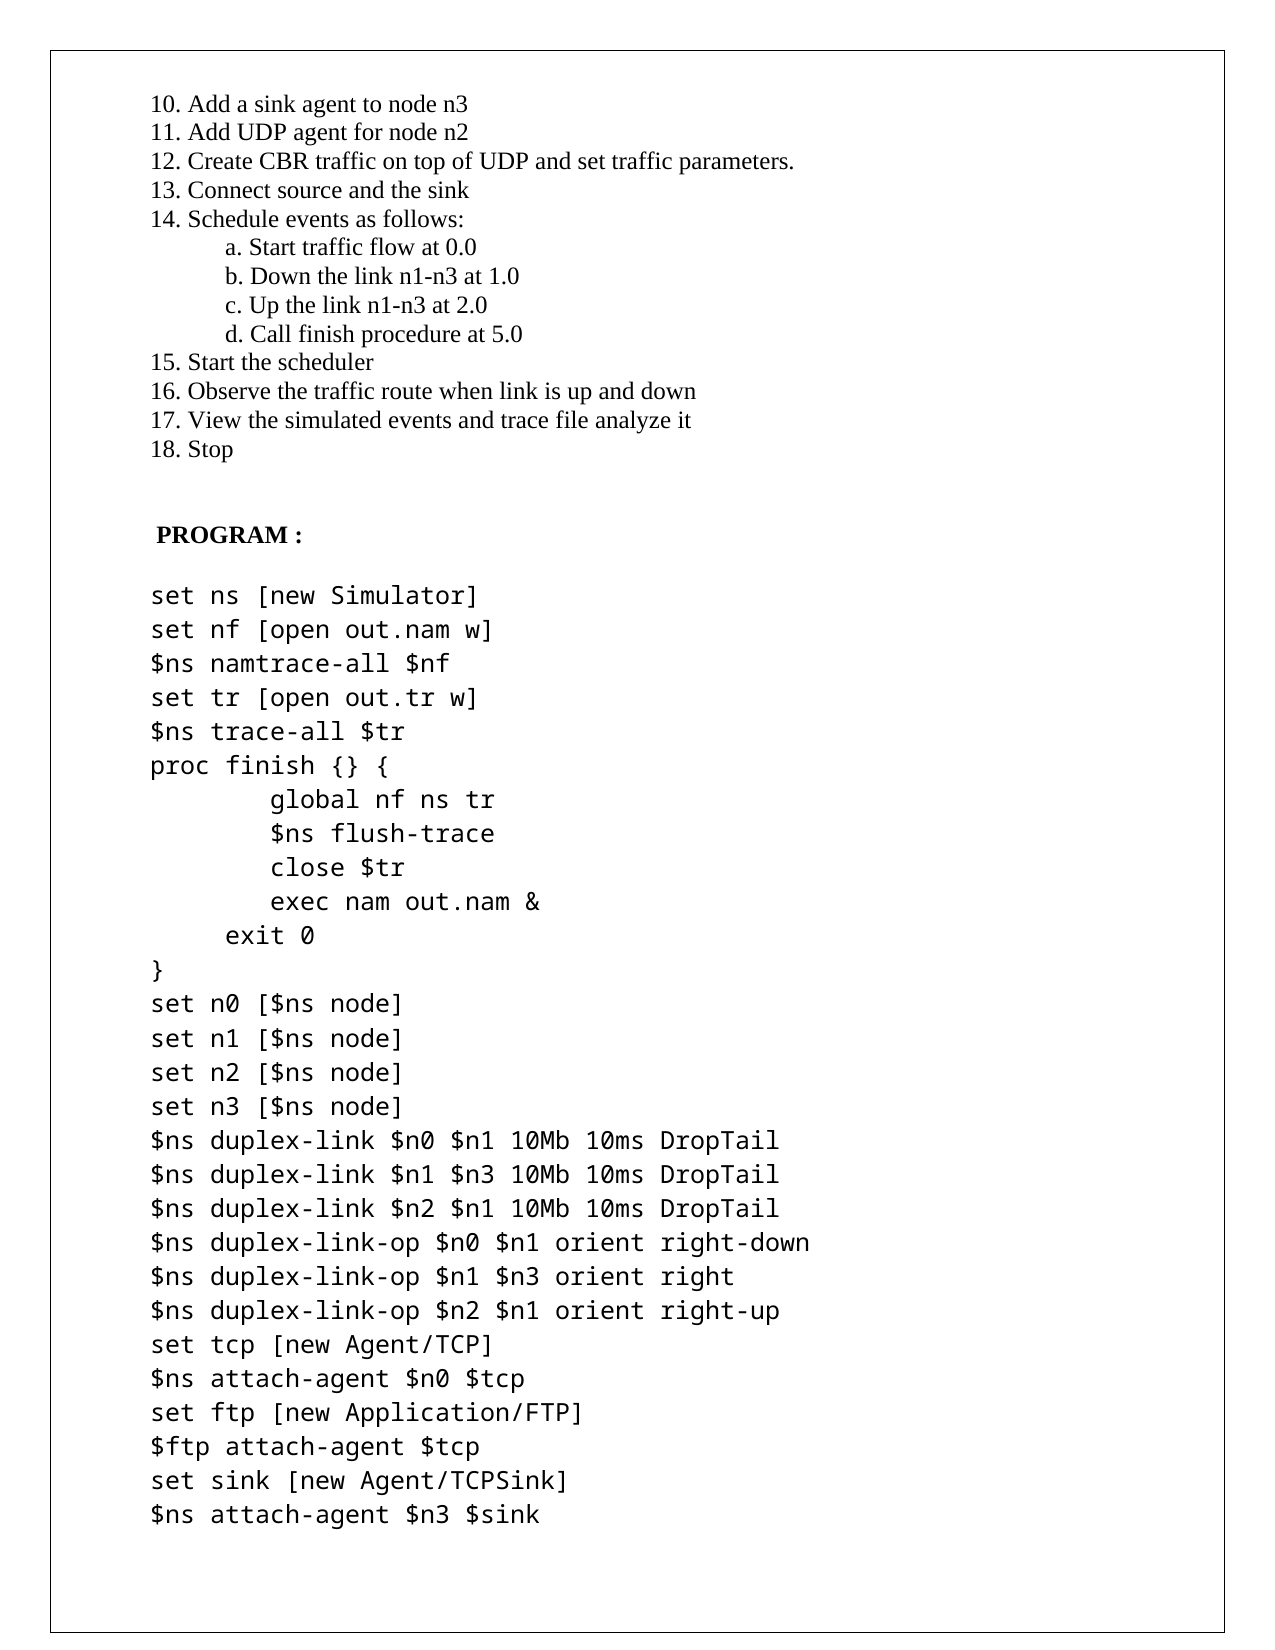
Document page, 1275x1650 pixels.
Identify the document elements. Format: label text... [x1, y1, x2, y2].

text 16. Observe the traffic route when link is up and down [150, 376, 1125, 405]
text $ns trace-all $tr [150, 714, 1125, 748]
text $ns attach-agent $n0 $tcp [150, 1361, 1125, 1395]
text 15. Start the scheduler [150, 347, 1125, 376]
text $ns flush-trace [150, 816, 1125, 850]
text PROGRAM : [150, 520, 1125, 549]
text c. Up the link n1-n3 at 2.0 [150, 290, 1125, 319]
text a. Start traffic flow at 0.0 [150, 232, 1125, 261]
text 17. View the simulated events and trace file analyze it [150, 405, 1125, 434]
text set nf [open out.nam w] [150, 611, 1125, 646]
text $ns duplex-link $n0 $n1 10Mb 10ms DropTail [150, 1122, 1125, 1156]
text 12. Create CBR traffic on top of UDP and set traffic parameters. [150, 146, 1125, 175]
text d. Call finish procedure at 5.0 [150, 319, 1125, 347]
text set ftp [new Application/FTP] [150, 1395, 1125, 1429]
text $ns duplex-link-op $n0 $n1 orient right-down [150, 1224, 1125, 1259]
text exit 0 [150, 918, 1125, 952]
text $ns duplex-link $n2 $n1 10Mb 10ms DropTail [150, 1191, 1125, 1224]
text set n3 [$ns node] [150, 1088, 1125, 1122]
text global nf ns tr [150, 782, 1125, 816]
text $ns duplex-link $n1 $n3 10Mb 10ms DropTail [150, 1156, 1125, 1191]
text b. Down the link n1-n3 at 1.0 [150, 261, 1125, 290]
text set ns [new Simulator] [150, 577, 1125, 611]
text 13. Connect source and the sink [150, 175, 1125, 204]
text set n2 [$ns node] [150, 1054, 1125, 1088]
text proc finish {} { [150, 748, 1125, 782]
text 14. Schedule events as follows: [150, 204, 1125, 232]
text 10. Add a sink agent to node n3 [150, 89, 1125, 117]
text set n0 [$ns node] [150, 986, 1125, 1020]
text set n1 [$ns node] [150, 1020, 1125, 1054]
text } [150, 952, 1125, 986]
text $ns namtrace-all $nf [150, 646, 1125, 679]
text $ns duplex-link-op $n1 $n3 orient right [150, 1259, 1125, 1293]
text $ftp attach-agent $tcp [150, 1429, 1125, 1463]
text 18. Stop [150, 434, 1125, 462]
text $ns attach-agent $n3 $sink [150, 1497, 1125, 1531]
text set tr [open out.tr w] [150, 679, 1125, 714]
text exec nam out.nam & [150, 884, 1125, 918]
text $ns duplex-link-op $n2 $n1 orient right-up [150, 1293, 1125, 1327]
text 11. Add UDP agent for node n2 [150, 117, 1125, 146]
text set tcp [new Agent/TCP] [150, 1327, 1125, 1361]
text close $tr [150, 850, 1125, 884]
text set sink [new Agent/TCPSink] [150, 1463, 1125, 1497]
